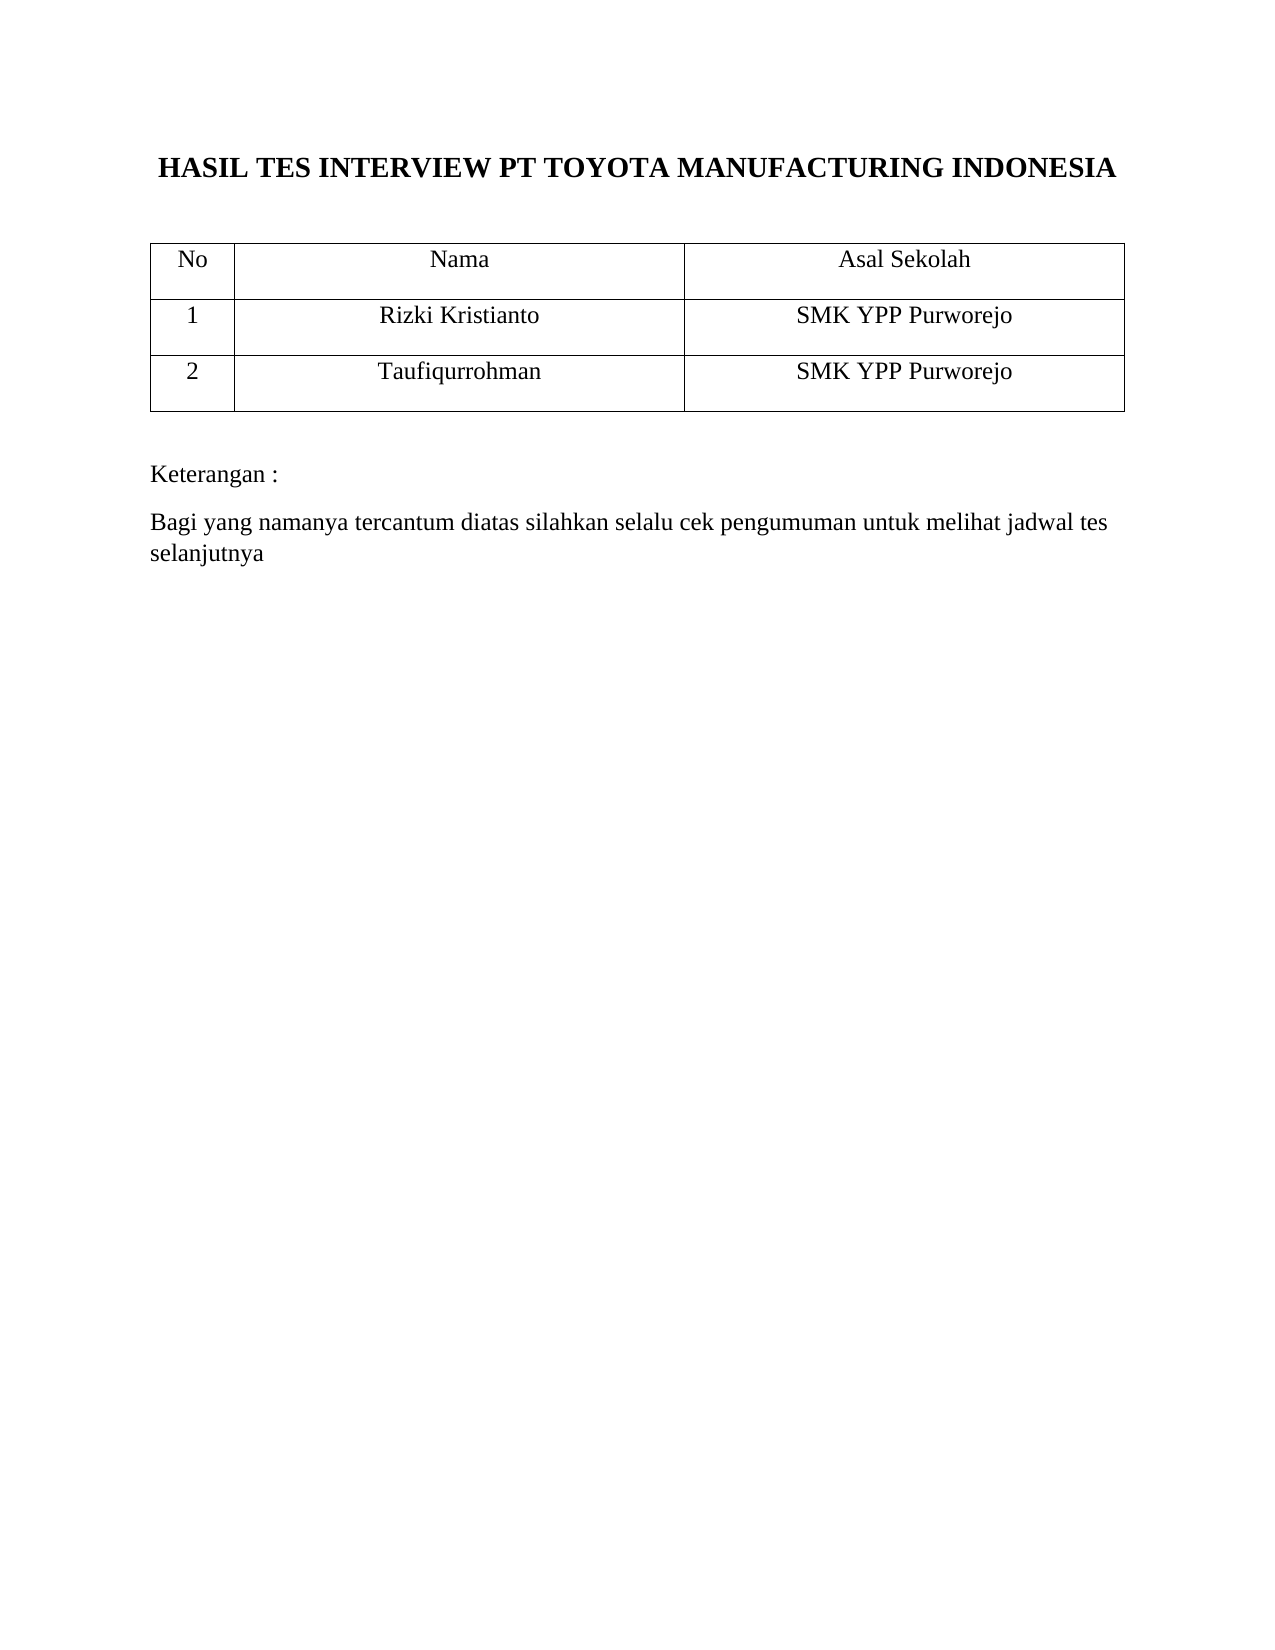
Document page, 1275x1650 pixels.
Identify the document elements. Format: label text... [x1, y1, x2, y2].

text HASIL TES INTERVIEW PT TOYOTA MANUFACTURING INDONESIA [150, 150, 1125, 183]
table_cell SMK YPP Purworejo [685, 356, 1124, 411]
table_cell 1 [151, 300, 234, 355]
table_header No [151, 244, 234, 299]
table_header Asal Sekolah [685, 244, 1124, 299]
table_cell Taufiqurrohman [235, 356, 684, 411]
text Keterangan : [150, 459, 1125, 488]
table_header Nama [235, 244, 684, 299]
table_cell Rizki Kristianto [235, 300, 684, 355]
table_cell 2 [151, 356, 234, 411]
table_cell SMK YPP Purworejo [685, 300, 1124, 355]
text Bagi yang namanya tercantum diatas silahkan selalu cek pengumuman untuk melihat jadwal tes selanjutnya [150, 507, 1125, 567]
